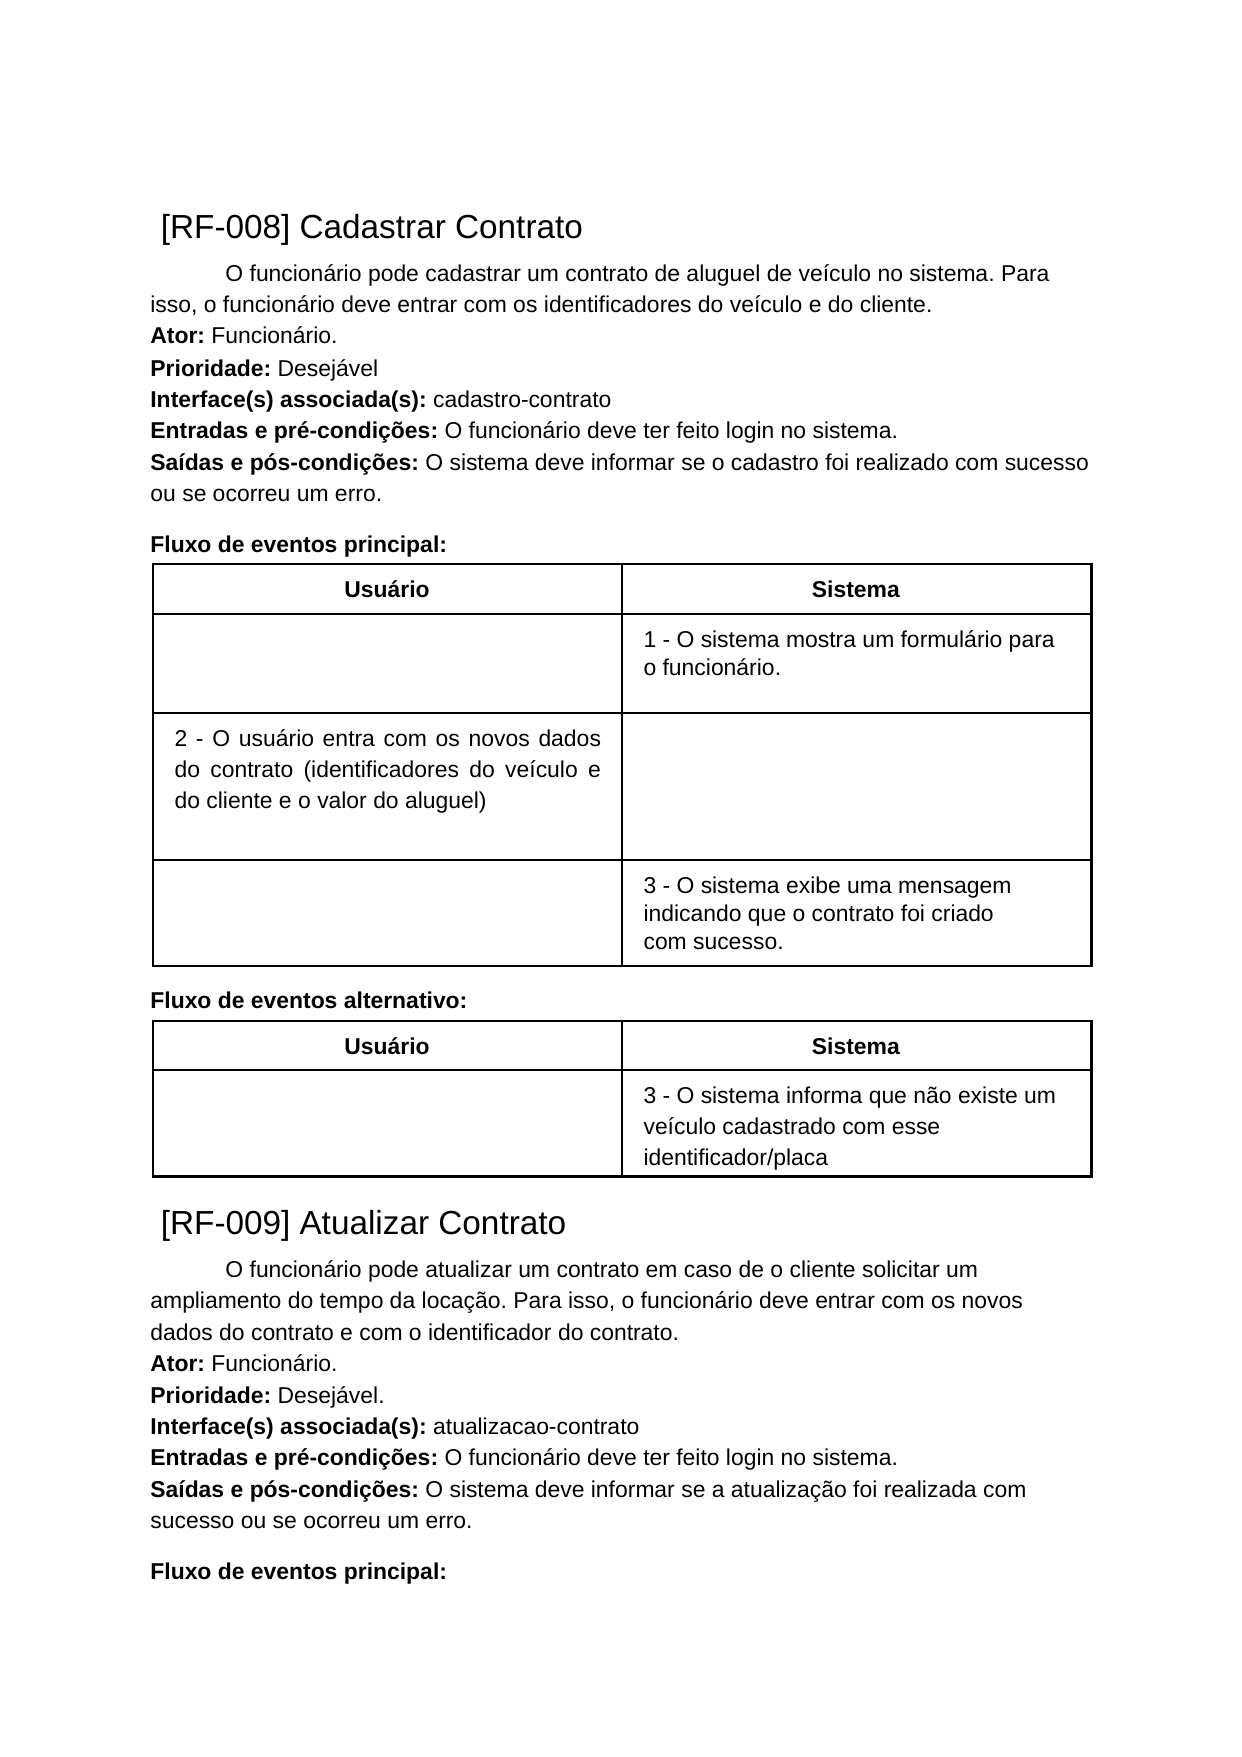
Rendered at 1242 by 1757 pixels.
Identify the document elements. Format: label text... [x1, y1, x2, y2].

text Prioridade: Desejável. [150, 1382, 1208, 1408]
text Saídas e pós-condições: O sistema deve informar se a atualização foi realizada com sucesso ou se ocorreu um erro. [150, 1476, 1086, 1533]
text Saídas e pós-condições: O sistema deve informar se o cadastro foi realizado com sucesso ou se ocorreu um erro. [150, 449, 1091, 506]
table_header Sistema [623, 1022, 1090, 1069]
table_cell [154, 861, 621, 964]
text Ator: Funcionário. [150, 1349, 1208, 1376]
text Fluxo de eventos principal: [150, 531, 1208, 557]
table_header Usuário [154, 1022, 621, 1069]
text Fluxo de eventos principal: [150, 1558, 1208, 1584]
text Fluxo de eventos alternativo: [150, 987, 1208, 1014]
table_header Sistema [623, 565, 1090, 613]
text Ator: Funcionário. [150, 322, 1208, 349]
text Prioridade: Desejável [150, 355, 1208, 381]
table_cell 2 - O usuário entra com os novos dados do contrato (identificadores do veículo e do cliente e o valor do aluguel) [154, 714, 621, 859]
table_cell [623, 714, 1090, 859]
table_header Usuário [154, 565, 621, 613]
text O funcionário pode atualizar um contrato em caso de o cliente solicitar um ampliamento do tempo da locação. Para isso, o funcionário deve entrar com os novos dados do contrato e com o identificador do contrato. [150, 1256, 1086, 1345]
table_cell [154, 1071, 621, 1175]
subtitle [RF-008] Cadastrar Contrato [150, 207, 1208, 246]
text Interface(s) associada(s): atualizacao-contrato [150, 1413, 1208, 1439]
table_cell 1 - O sistema mostra um formulário para o funcionário. [623, 615, 1090, 712]
text Interface(s) associada(s): cadastro-contrato [150, 386, 1208, 412]
text Entradas e pré-condições: O funcionário deve ter feito login no sistema. [150, 1444, 1208, 1471]
table_cell [154, 615, 621, 712]
subtitle [RF-009] Atualizar Contrato [150, 1203, 1208, 1242]
table_cell 3 - O sistema exibe uma mensagem indicando que o contrato foi criado com sucesso. [623, 861, 1090, 964]
text Entradas e pré-condições: O funcionário deve ter feito login no sistema. [150, 417, 1208, 444]
table_cell 3 - O sistema informa que não existe um veículo cadastrado com esse identificador/placa [623, 1071, 1090, 1175]
text O funcionário pode cadastrar um contrato de aluguel de veículo no sistema. Para isso, o funcionário deve entrar com os identificadores do veículo e do cliente. [150, 260, 1086, 318]
